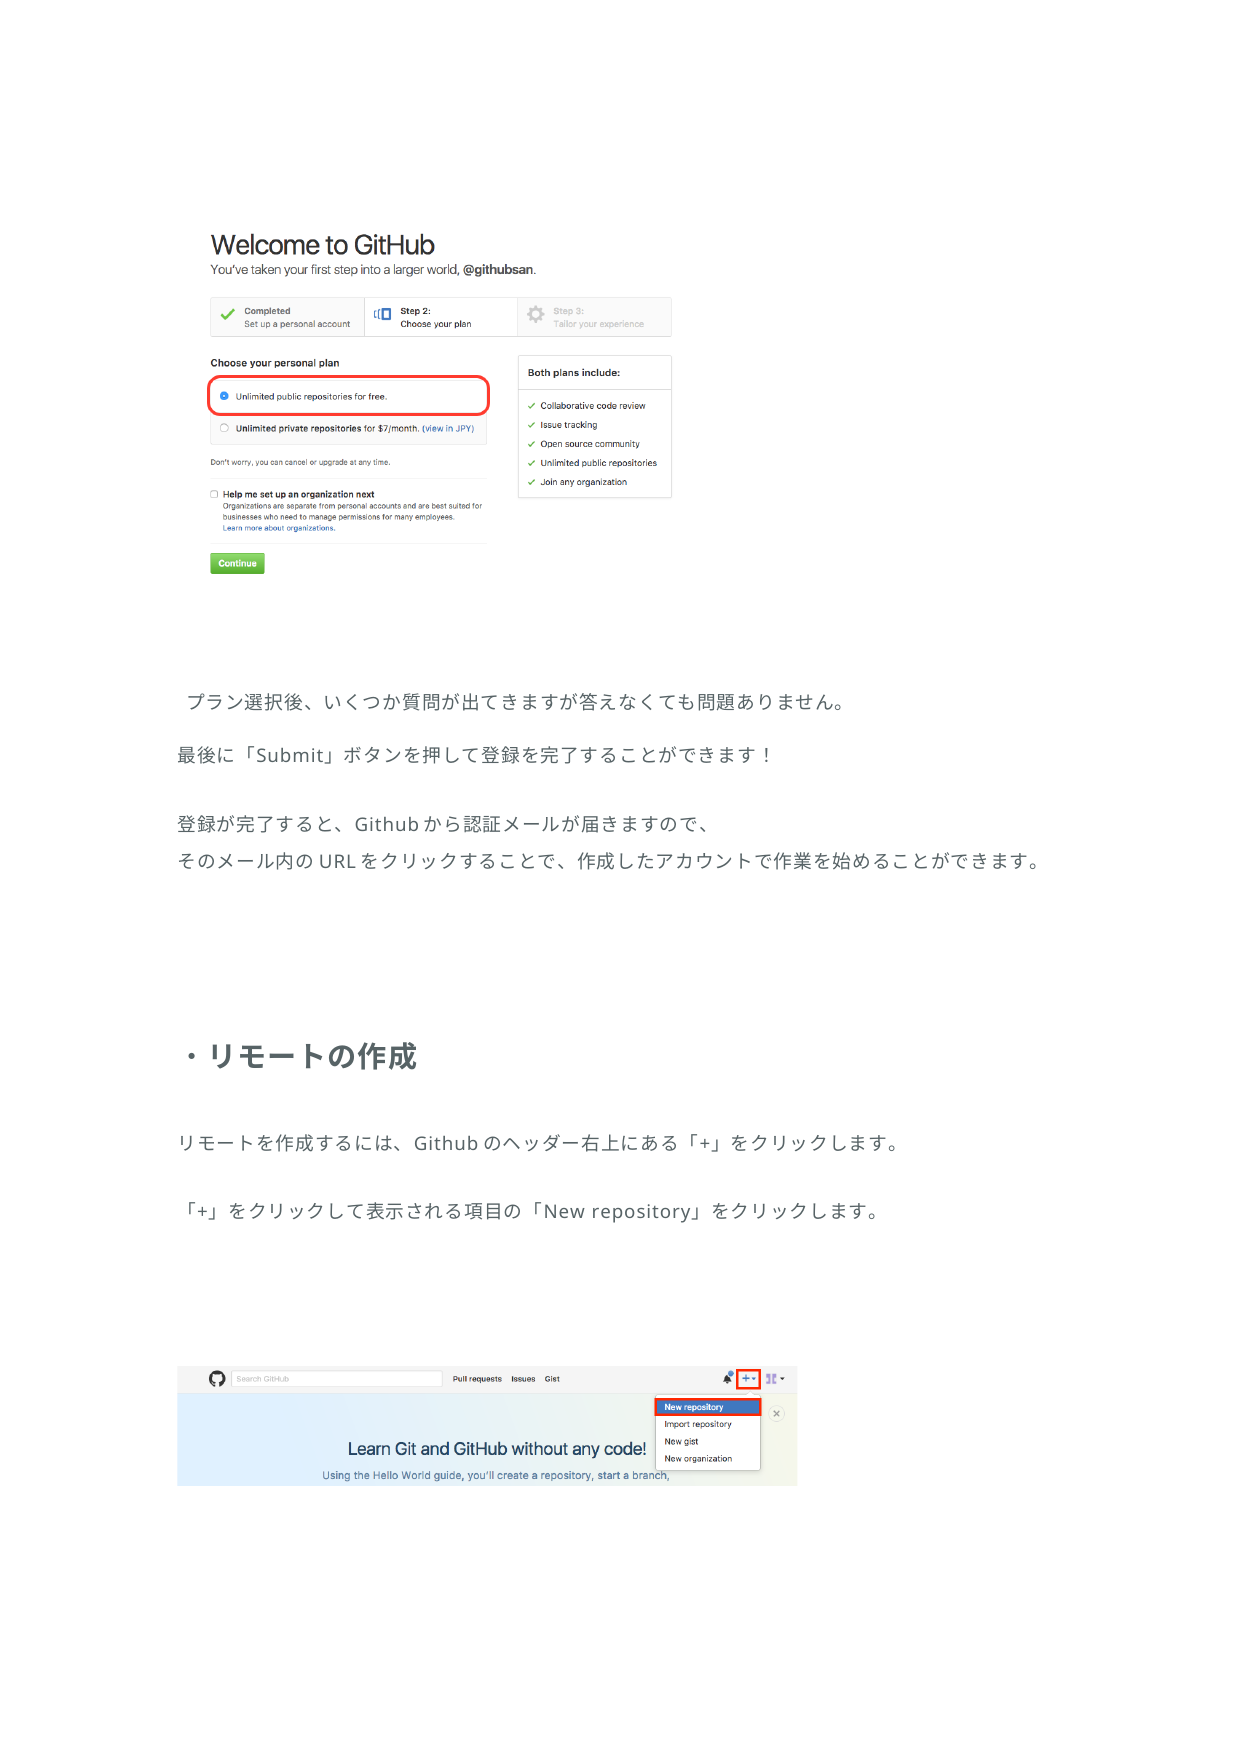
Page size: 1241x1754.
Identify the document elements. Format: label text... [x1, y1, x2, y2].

text リモートを作成するには、Githubのヘッダー右上にある「+」をクリックします。 [177, 1123, 1063, 1161]
picture [177, 1366, 798, 1486]
text 登録が完了すると、Githubから認証メールが届きますので、 そのメール内のURLをクリックすることで、作成したアカウントで作業を始めることができます。 [177, 804, 1063, 879]
text プラン選択後、いくつか質問が出てきますが答えなくても問題ありません。 最後に「Submit」ボタンを押して登録を完了することができます！ [177, 661, 1063, 773]
text 「+」をクリックして表示される項目の「New repository」をクリックします。 [177, 1192, 1063, 1229]
picture [185, 216, 707, 590]
text ・リモートの作成 [177, 1017, 1063, 1092]
